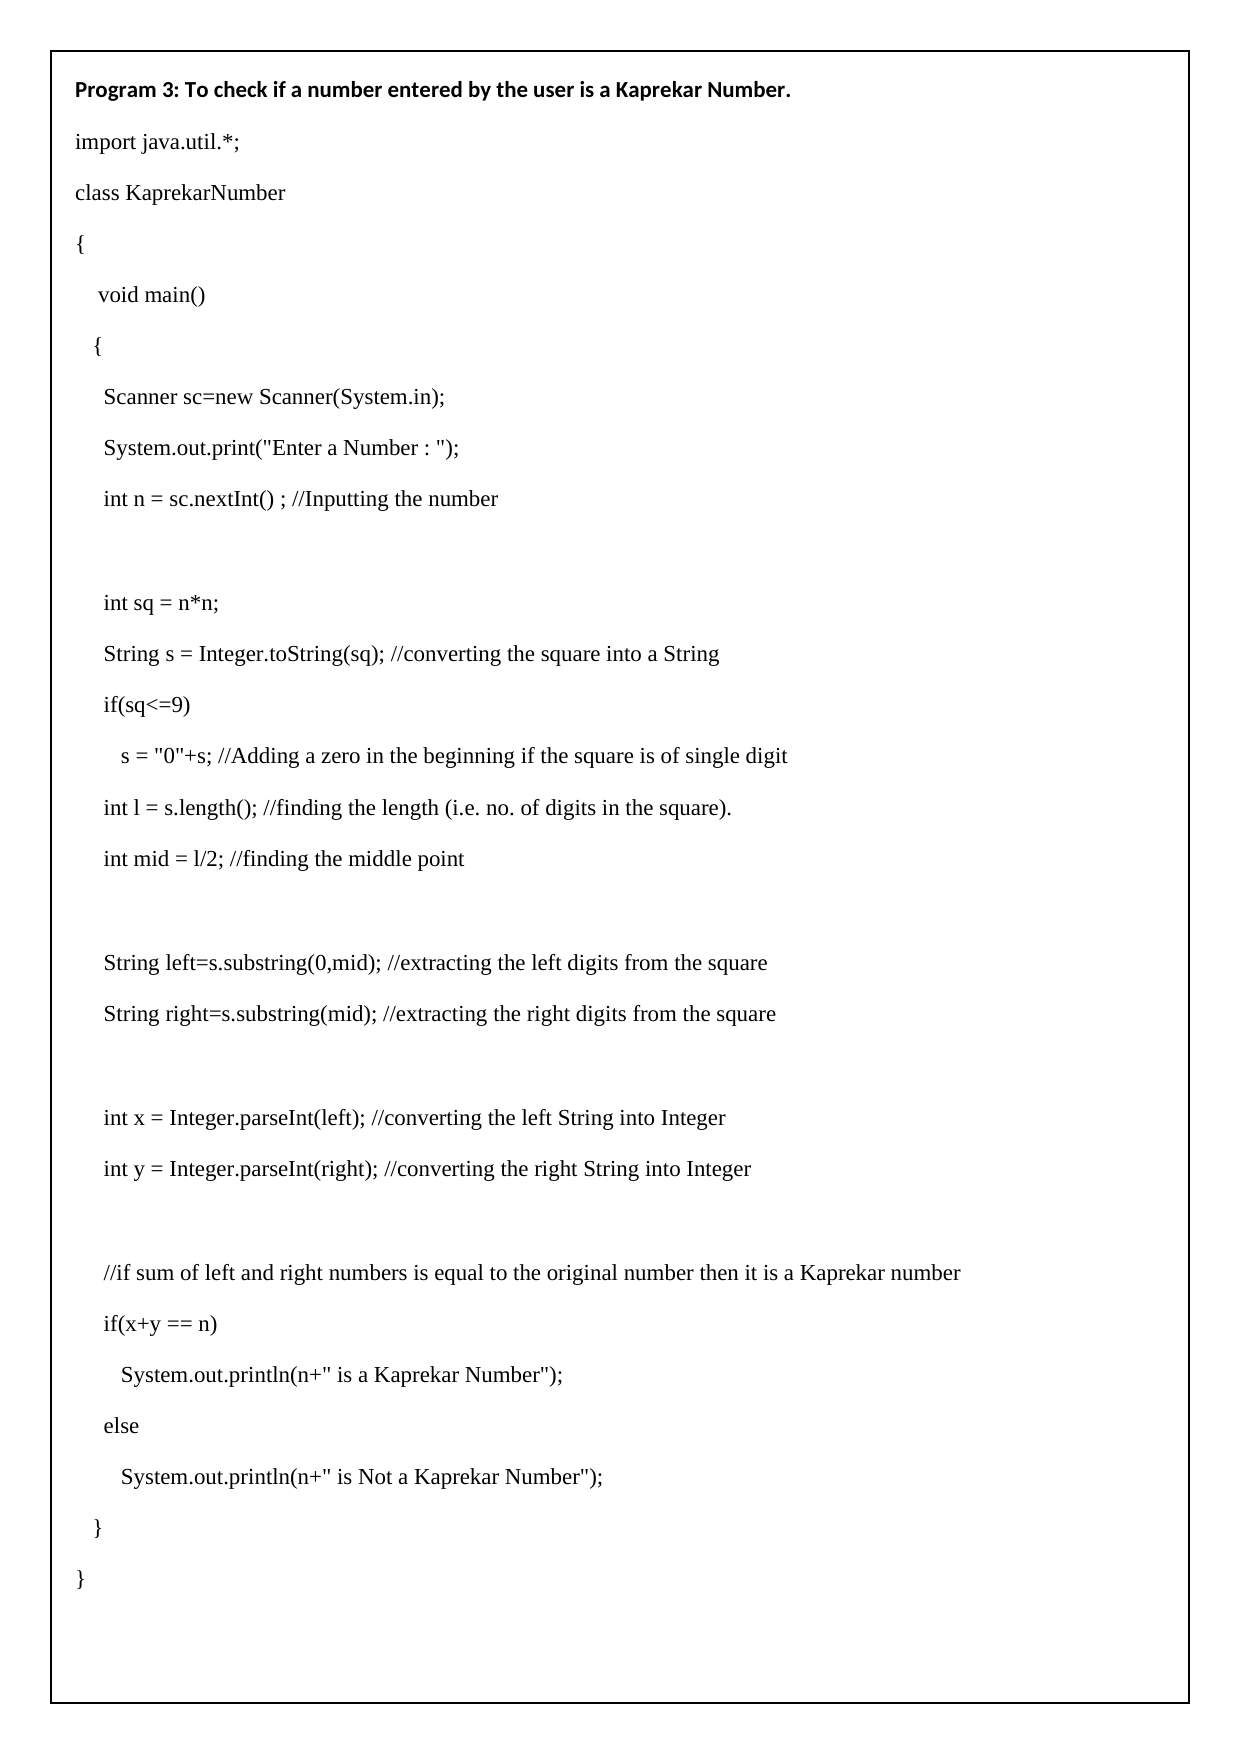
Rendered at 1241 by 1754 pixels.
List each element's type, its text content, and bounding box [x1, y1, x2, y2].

text class KaprekarNumber [75, 179, 1165, 205]
text int n = sc.nextInt() ; //Inputting the number [75, 485, 1165, 512]
text if(x+y == n) [75, 1310, 1165, 1336]
text import java.util.*; [75, 128, 1165, 154]
text //if sum of left and right numbers is equal to the original number then it is a Kaprekar number [75, 1259, 1165, 1285]
text { [75, 332, 1165, 358]
text if(sq<=9) [75, 691, 1165, 718]
text System.out.print("Enter a Number : "); [75, 434, 1165, 461]
text String s = Integer.toString(sq); //converting the square into a String [75, 640, 1165, 667]
text { [75, 230, 1165, 256]
text int l = s.length(); //finding the length (i.e. no. of digits in the square). [75, 793, 1165, 820]
text s = "0"+s; //Adding a zero in the beginning if the square is of single digit [75, 742, 1165, 769]
text void main() [75, 281, 1165, 307]
text } [75, 1565, 1165, 1591]
text int sq = n*n; [75, 589, 1165, 616]
text } [75, 1514, 1165, 1540]
text System.out.println(n+" is a Kaprekar Number"); [75, 1361, 1165, 1387]
text String left=s.substring(0,mid); //extracting the left digits from the square [75, 949, 1165, 975]
text String right=s.substring(mid); //extracting the right digits from the square [75, 1000, 1165, 1026]
text else [75, 1412, 1165, 1438]
text int mid = l/2; //finding the middle point [75, 844, 1165, 871]
text Program 3: To check if a number entered by the user is a Kaprekar Number. [75, 75, 1165, 103]
text int y = Integer.parseInt(right); //converting the right String into Integer [75, 1155, 1165, 1181]
text int x = Integer.parseInt(left); //converting the left String into Integer [75, 1104, 1165, 1130]
text System.out.println(n+" is Not a Kaprekar Number"); [75, 1463, 1165, 1489]
text Scanner sc=new Scanner(System.in); [75, 383, 1165, 409]
